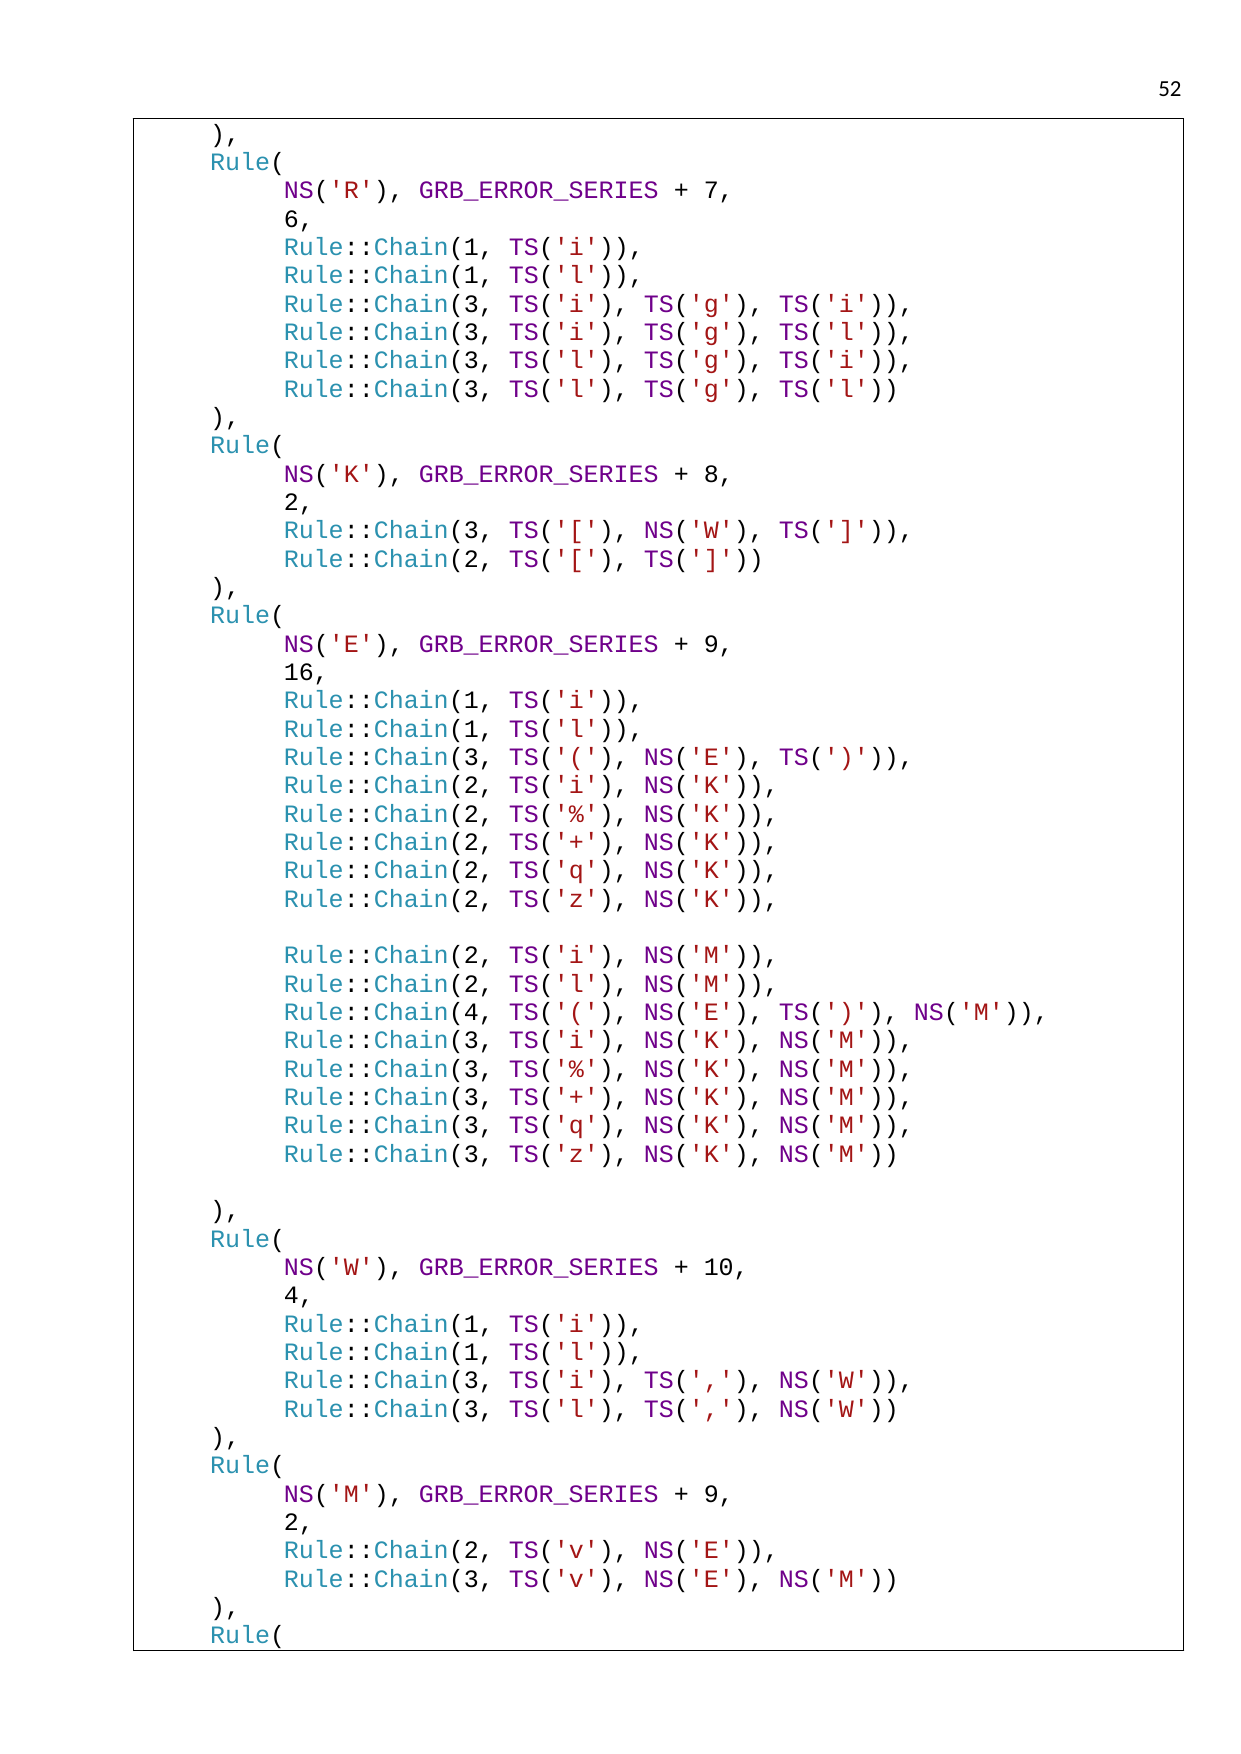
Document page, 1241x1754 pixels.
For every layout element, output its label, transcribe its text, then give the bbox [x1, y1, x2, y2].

text Rule::Chain(2, TS('+'), NS('K')), [136, 829, 1181, 858]
text Rule::Chain(2, TS('i'), NS('K')), [136, 773, 1181, 801]
text 2, [136, 489, 1181, 518]
text Rule::Chain(3, TS('q'), NS('K'), NS('M')), [136, 1113, 1181, 1141]
text Rule( [136, 1226, 1181, 1254]
text Rule( [136, 603, 1181, 631]
text Rule::Chain(1, TS('l')), [136, 263, 1181, 291]
text Rule::Chain(3, TS('+'), NS('K'), NS('M')), [136, 1084, 1181, 1113]
text Rule::Chain(1, TS('l')), [136, 716, 1181, 744]
text Rule::Chain(3, TS('%'), NS('K'), NS('M')), [136, 1056, 1181, 1084]
text Rule::Chain(3, TS('i'), TS(','), NS('W')), [136, 1368, 1181, 1396]
text Rule::Chain(3, TS('l'), TS('g'), TS('i')), [136, 348, 1181, 376]
text ), [134, 119, 1183, 149]
text NS('K'), GRB_ERROR_SERIES + 8, [136, 461, 1181, 489]
text NS('E'), GRB_ERROR_SERIES + 9, [136, 631, 1181, 659]
text Rule::Chain(1, TS('l')), [136, 1339, 1181, 1368]
text Rule::Chain(4, TS('('), NS('E'), TS(')'), NS('M')), [136, 999, 1181, 1028]
text Rule::Chain(3, TS('l'), TS(','), NS('W')) [136, 1396, 1181, 1424]
text 16, [136, 659, 1181, 688]
text NS('R'), GRB_ERROR_SERIES + 7, [136, 178, 1181, 206]
text Rule::Chain(3, TS('i'), TS('g'), TS('l')), [136, 319, 1181, 348]
text ), [136, 574, 1181, 603]
text Rule::Chain(3, TS('v'), NS('E'), NS('M')) [136, 1566, 1181, 1594]
text Rule::Chain(2, TS('['), TS(']')) [136, 546, 1181, 574]
text Rule::Chain(3, TS('('), NS('E'), TS(')')), [136, 744, 1181, 773]
text Rule::Chain(2, TS('v'), NS('E')), [136, 1538, 1181, 1566]
text Rule::Chain(2, TS('i'), NS('M')), [136, 943, 1181, 971]
text ), [136, 1424, 1181, 1453]
text Rule::Chain(3, TS('['), NS('W'), TS(']')), [136, 518, 1181, 546]
text ), [136, 1198, 1181, 1226]
text Rule::Chain(1, TS('i')), [136, 234, 1181, 263]
text Rule::Chain(2, TS('z'), NS('K')), [136, 886, 1181, 914]
text Rule::Chain(1, TS('i')), [136, 688, 1181, 716]
text Rule( [136, 1453, 1181, 1481]
text Rule( [136, 1623, 1181, 1650]
text Rule::Chain(2, TS('%'), NS('K')), [136, 801, 1181, 829]
text 4, [136, 1283, 1181, 1311]
text 6, [136, 206, 1181, 234]
text Rule( [136, 433, 1181, 461]
text ), [136, 404, 1181, 433]
text ), [136, 1594, 1181, 1623]
text Rule::Chain(3, TS('l'), TS('g'), TS('l')) [136, 376, 1181, 404]
text Rule::Chain(2, TS('l'), NS('M')), [136, 971, 1181, 999]
text Rule::Chain(3, TS('i'), TS('g'), TS('i')), [136, 291, 1181, 319]
text Rule::Chain(1, TS('i')), [136, 1311, 1181, 1339]
text NS('M'), GRB_ERROR_SERIES + 9, [136, 1481, 1181, 1509]
text NS('W'), GRB_ERROR_SERIES + 10, [136, 1254, 1181, 1283]
text Rule::Chain(3, TS('i'), NS('K'), NS('M')), [136, 1028, 1181, 1056]
text 2, [136, 1509, 1181, 1538]
text Rule::Chain(3, TS('z'), NS('K'), NS('M')) [136, 1141, 1181, 1169]
text Rule( [136, 149, 1181, 178]
text Rule::Chain(2, TS('q'), NS('K')), [136, 858, 1181, 886]
